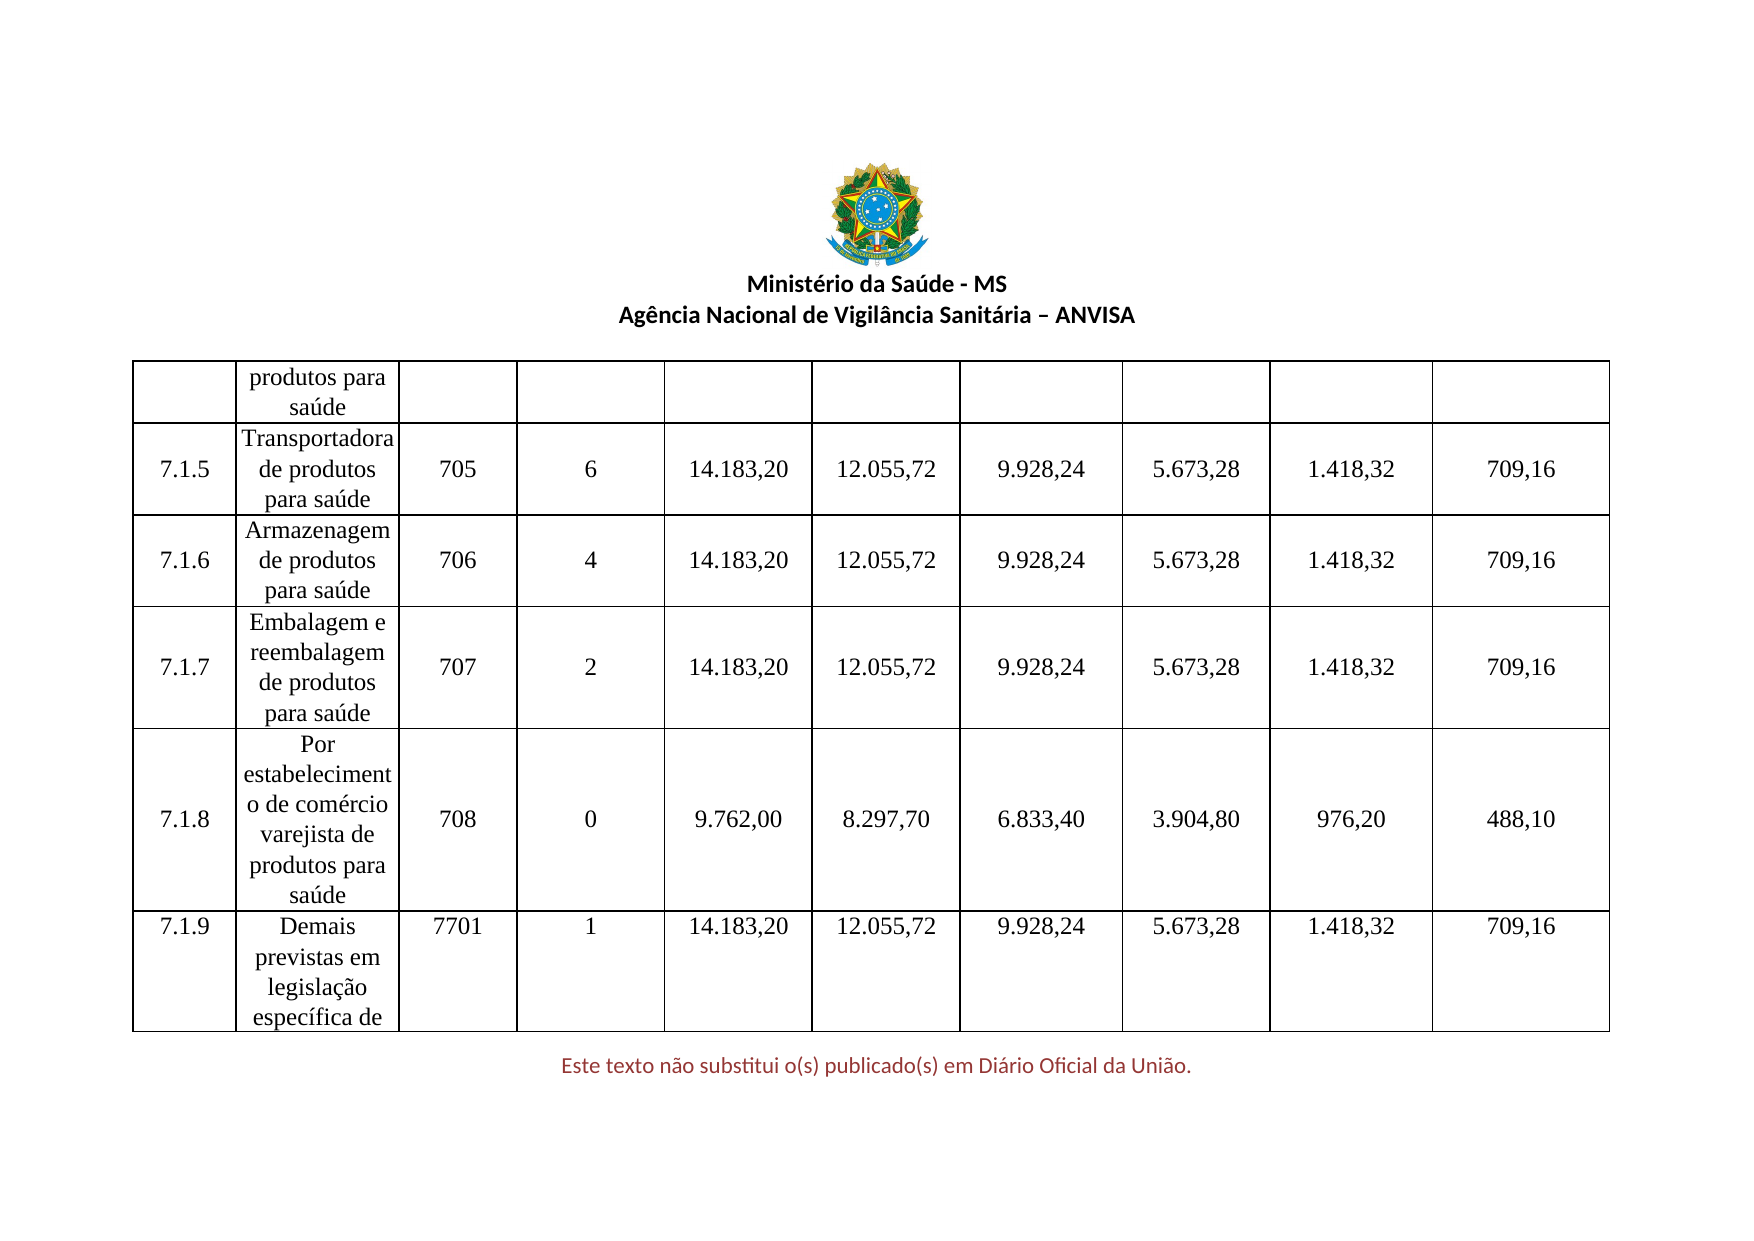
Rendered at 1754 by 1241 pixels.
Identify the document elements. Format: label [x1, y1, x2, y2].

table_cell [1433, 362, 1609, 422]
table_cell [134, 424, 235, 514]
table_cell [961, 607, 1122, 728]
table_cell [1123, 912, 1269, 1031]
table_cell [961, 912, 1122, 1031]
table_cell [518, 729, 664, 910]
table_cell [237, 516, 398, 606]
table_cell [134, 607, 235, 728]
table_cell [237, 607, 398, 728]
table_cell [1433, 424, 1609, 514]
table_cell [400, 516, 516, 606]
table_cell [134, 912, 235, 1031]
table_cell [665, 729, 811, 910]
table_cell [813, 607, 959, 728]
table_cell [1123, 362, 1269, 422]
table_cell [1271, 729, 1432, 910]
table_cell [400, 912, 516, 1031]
picture [822, 160, 932, 269]
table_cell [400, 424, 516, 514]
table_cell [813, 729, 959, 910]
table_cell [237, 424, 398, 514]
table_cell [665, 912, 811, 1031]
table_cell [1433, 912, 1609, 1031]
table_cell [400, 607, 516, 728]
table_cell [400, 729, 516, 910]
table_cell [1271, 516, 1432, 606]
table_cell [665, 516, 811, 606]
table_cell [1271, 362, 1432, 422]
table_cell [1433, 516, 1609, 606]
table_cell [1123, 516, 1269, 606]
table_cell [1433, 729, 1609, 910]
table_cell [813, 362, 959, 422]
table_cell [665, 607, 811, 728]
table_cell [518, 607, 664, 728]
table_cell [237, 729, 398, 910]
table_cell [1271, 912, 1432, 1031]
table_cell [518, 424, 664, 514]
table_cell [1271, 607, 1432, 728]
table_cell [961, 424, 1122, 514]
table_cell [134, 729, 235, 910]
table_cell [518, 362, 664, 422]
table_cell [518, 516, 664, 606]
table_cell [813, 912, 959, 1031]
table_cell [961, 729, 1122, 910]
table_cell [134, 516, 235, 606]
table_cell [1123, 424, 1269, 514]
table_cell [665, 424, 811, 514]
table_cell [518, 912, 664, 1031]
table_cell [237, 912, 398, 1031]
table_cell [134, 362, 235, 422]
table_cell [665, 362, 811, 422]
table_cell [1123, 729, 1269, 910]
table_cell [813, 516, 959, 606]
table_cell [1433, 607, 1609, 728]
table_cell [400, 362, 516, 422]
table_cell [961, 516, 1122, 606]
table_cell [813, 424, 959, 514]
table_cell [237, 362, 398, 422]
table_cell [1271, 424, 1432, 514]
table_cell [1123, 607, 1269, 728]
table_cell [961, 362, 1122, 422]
